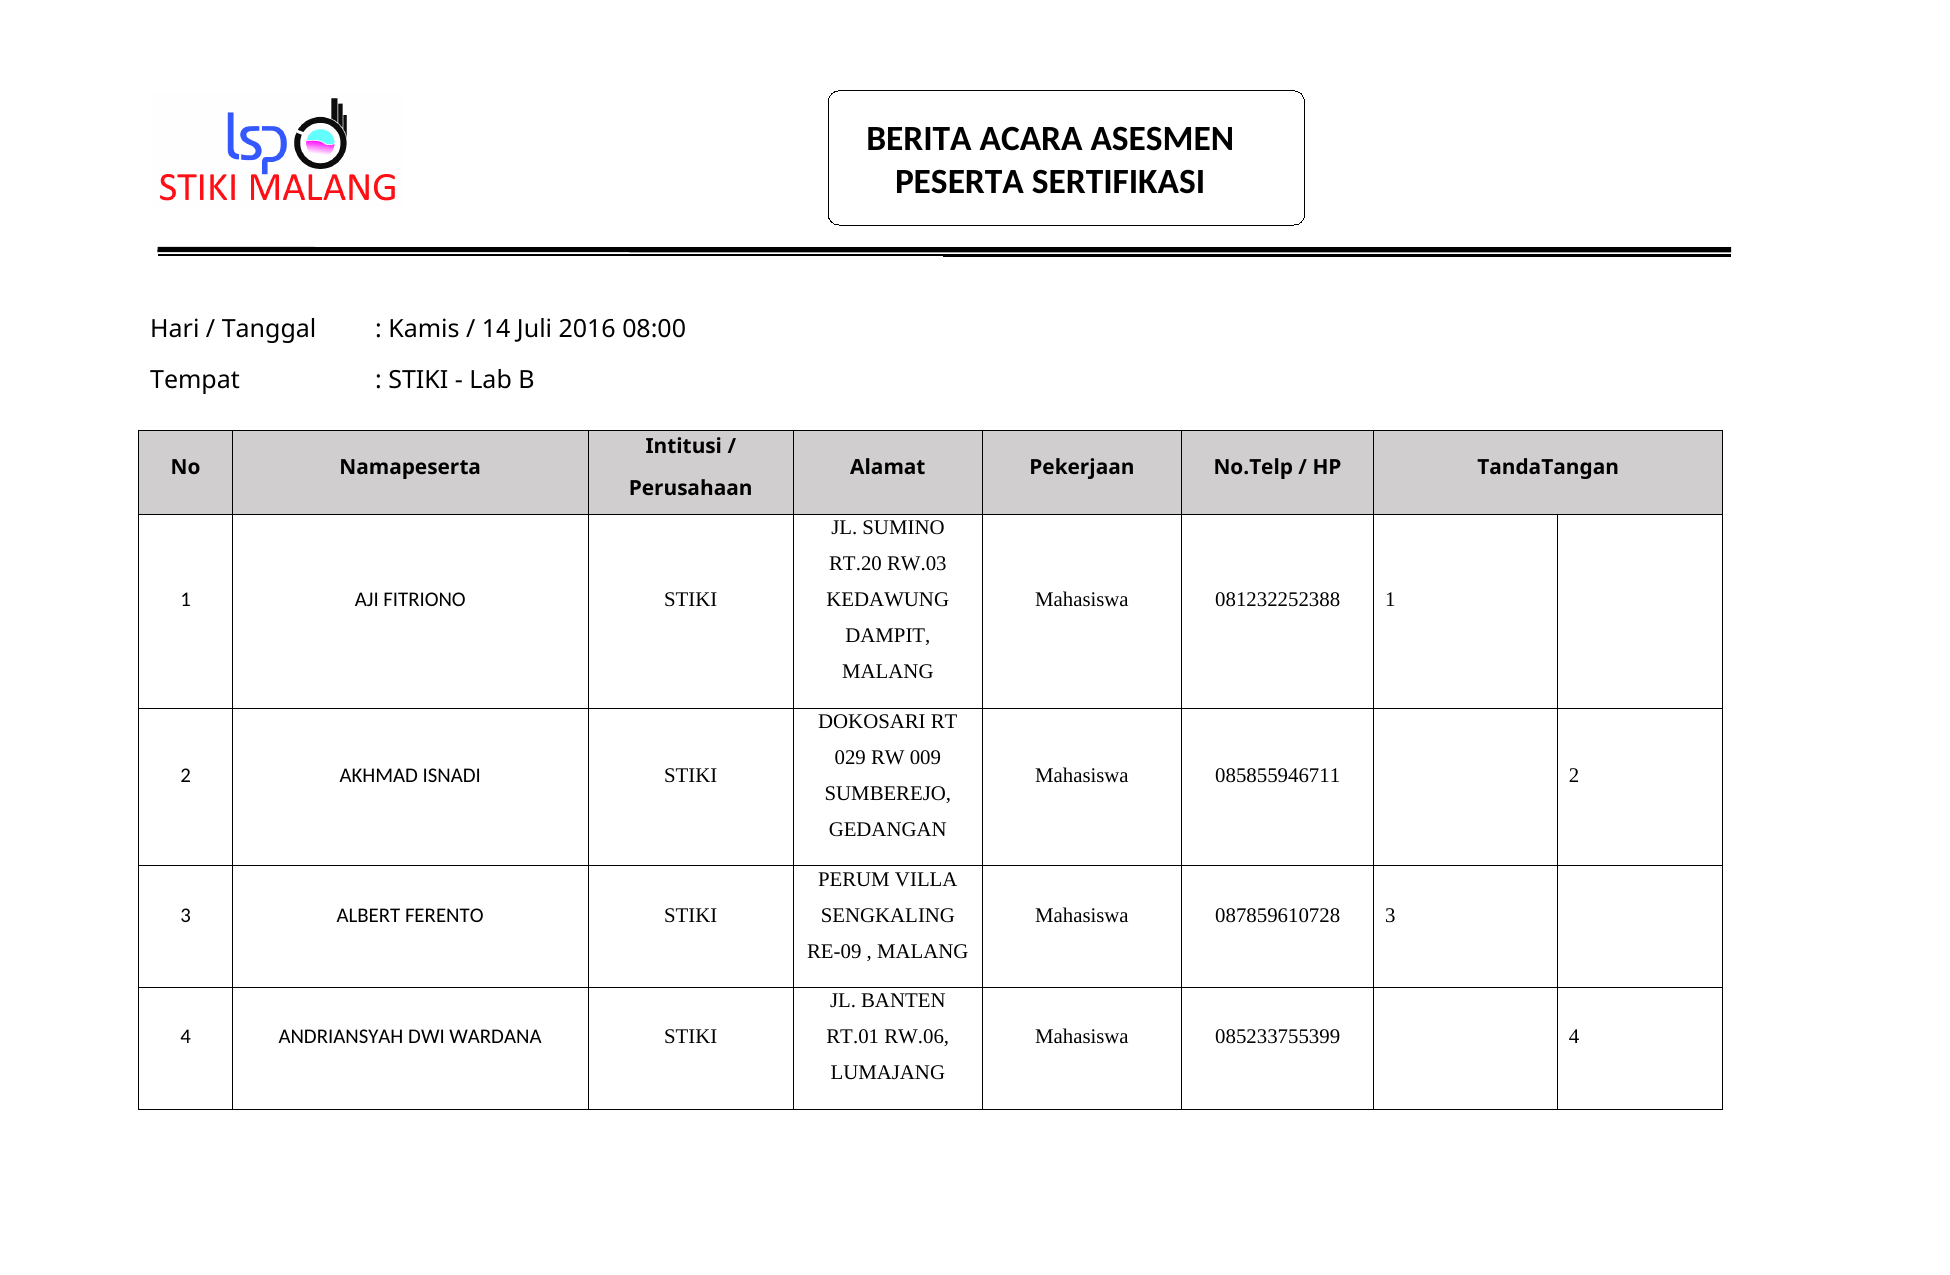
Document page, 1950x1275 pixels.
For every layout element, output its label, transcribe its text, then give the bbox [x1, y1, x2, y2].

text Hari / Tanggal : Kamis / 14 Juli 2016 08:00 [150, 311, 1734, 345]
table_cell [1374, 709, 1557, 865]
table_cell STIKI [589, 866, 793, 987]
table_cell 087859610728 [1182, 866, 1373, 987]
table_cell 081232252388 [1182, 515, 1373, 708]
table_header Pekerjaan [983, 431, 1181, 514]
table_cell 4 [139, 988, 232, 1109]
table_cell STIKI [589, 988, 793, 1109]
table_cell [1374, 988, 1557, 1109]
table_cell DOKOSARI RT 029 RW 009 SUMBEREJO, GEDANGAN [794, 709, 982, 865]
table_cell [1558, 866, 1722, 987]
table_header No.Telp / HP [1182, 431, 1373, 514]
text Tempat : STIKI - Lab B [150, 362, 1734, 396]
table_cell JL. BANTEN RT.01 RW.06, LUMAJANG [794, 988, 982, 1109]
table_cell Mahasiswa [983, 988, 1181, 1109]
table_header Alamat [794, 431, 982, 514]
table_cell Mahasiswa [983, 515, 1181, 708]
table_cell ALBERT FERENTO [233, 866, 588, 987]
table_cell AJI FITRIONO [233, 515, 588, 708]
table_cell 1 [139, 515, 232, 708]
table_cell ANDRIANSYAH DWI WARDANA [233, 988, 588, 1109]
table_cell 1 [1374, 515, 1557, 708]
table_cell STIKI [589, 709, 793, 865]
table_cell 085855946711 [1182, 709, 1373, 865]
table_cell Mahasiswa [983, 866, 1181, 987]
table_cell STIKI [589, 515, 793, 708]
table_cell Mahasiswa [983, 709, 1181, 865]
table_cell 3 [139, 866, 232, 987]
table_cell AKHMAD ISNADI [233, 709, 588, 865]
table_header No [139, 431, 232, 514]
table_header TandaTangan [1374, 431, 1722, 514]
table_cell PERUM VILLA SENGKALING RE-09 , MALANG [794, 866, 982, 987]
table_cell [1558, 515, 1722, 708]
table_cell 2 [139, 709, 232, 865]
table_header Intitusi / Perusahaan [589, 431, 793, 514]
table_header Namapeserta [233, 431, 588, 514]
table_cell 3 [1374, 866, 1557, 987]
table_cell 4 [1558, 988, 1722, 1109]
table_cell 085233755399 [1182, 988, 1373, 1109]
table_cell 2 [1558, 709, 1722, 865]
table_cell JL. SUMINO RT.20 RW.03 KEDAWUNG DAMPIT, MALANG [794, 515, 982, 708]
